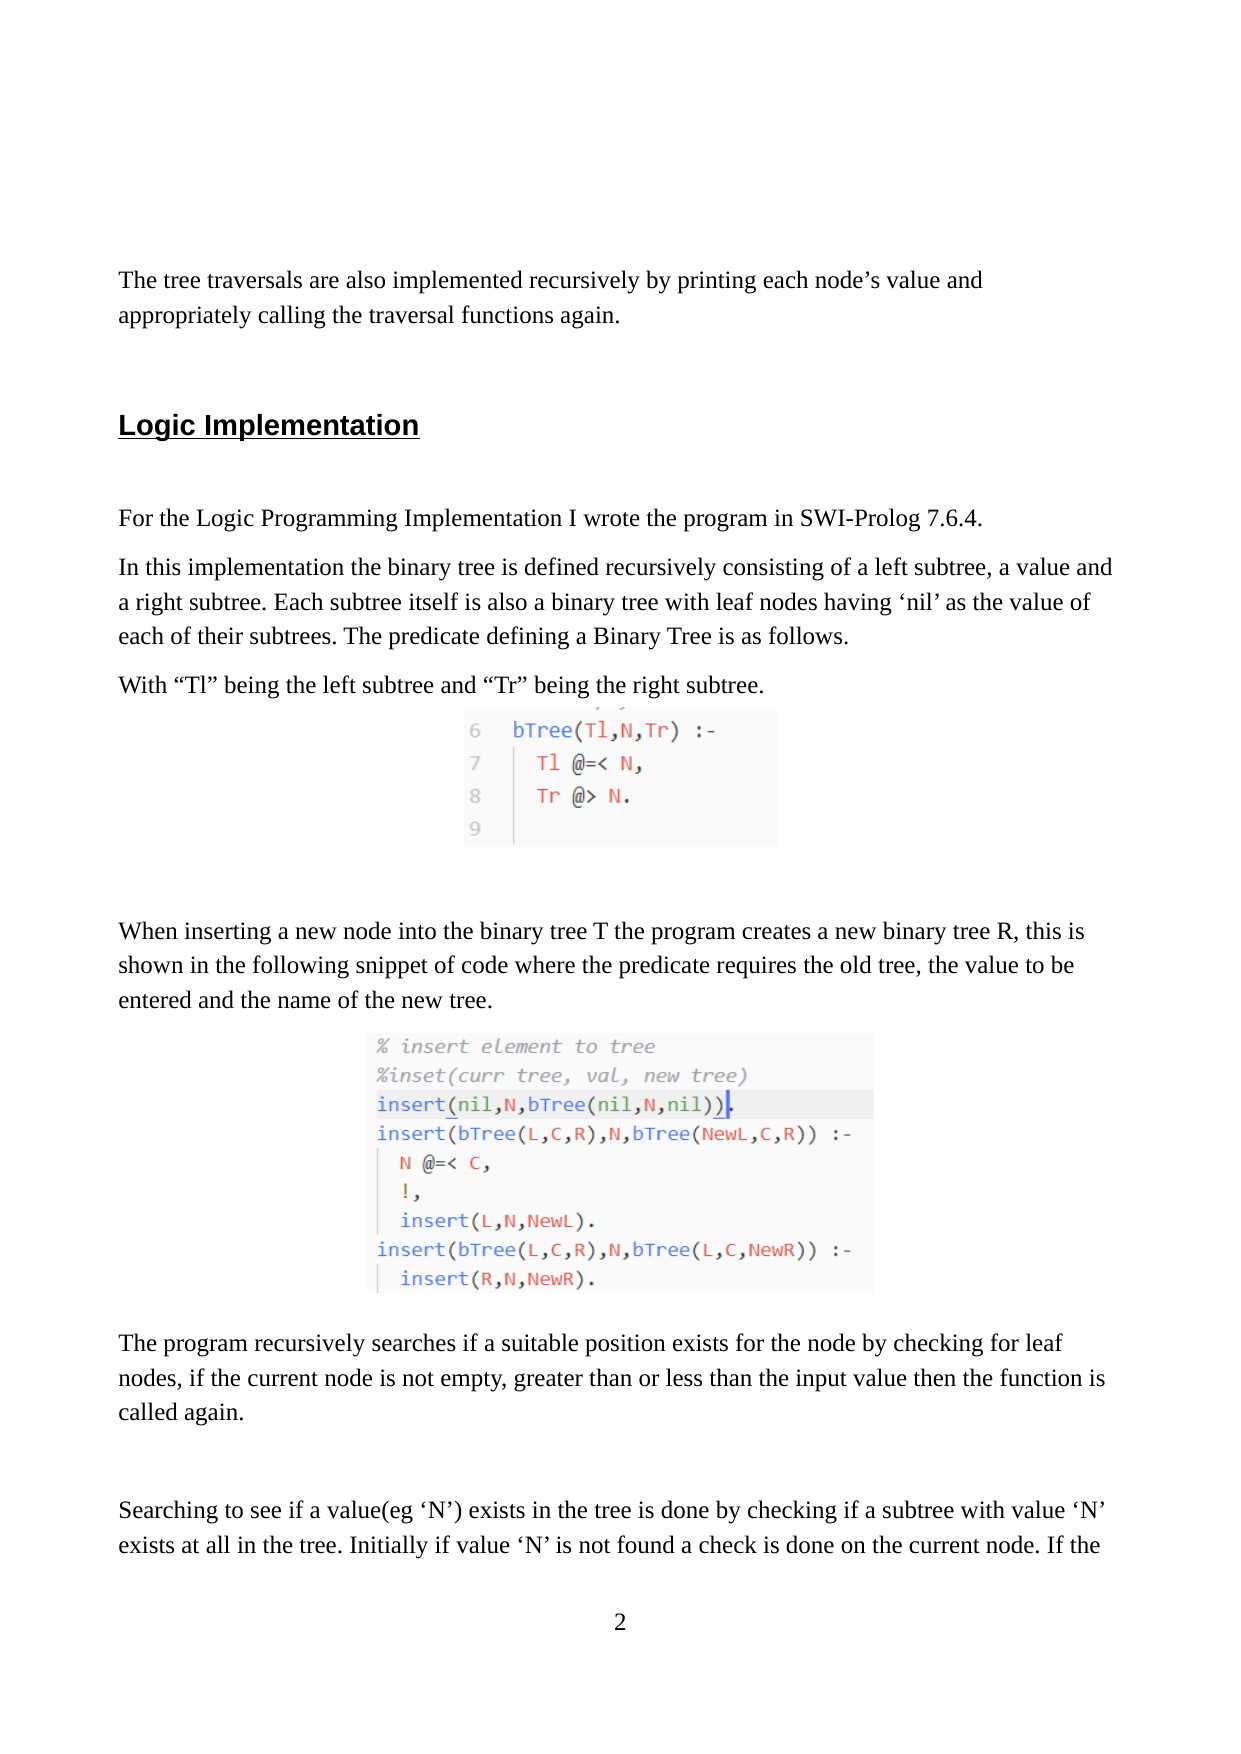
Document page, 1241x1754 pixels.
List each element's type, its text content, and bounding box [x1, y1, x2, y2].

subtitle Logic Implementation [118, 408, 1122, 442]
text When inserting a new node into the binary tree T the program creates a new binary tree R, this is shown in the following snippet of code where the predicate requires the old tree, the value to be entered and the name of the new tree. [118, 916, 1122, 1013]
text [118, 1495, 1122, 1558]
picture [463, 707, 777, 847]
text In this implementation the binary tree is defined recursively consisting of a left subtree, a value and a right subtree. Each subtree itself is also a binary tree with leaf nodes having ‘nil’ as the value of each of their subtrees. The predicate defining a Binary Tree is as follows. [118, 552, 1122, 650]
picture [366, 1033, 874, 1293]
text With “Tl” being the left subtree and “Tr” being the right subtree. [118, 671, 1122, 699]
text The program recursively searches if a suitable position exists for the node by checking for leaf nodes, if the current node is not empty, greater than or less than the input value then the function is called again. [118, 1328, 1122, 1426]
text The tree traversals are also implemented recursively by printing each node’s value and appropriately calling the traversal functions again. [118, 265, 1122, 328]
text For the Logic Programming Implementation I wrote the program in SWI-Prolog 7.6.4. [118, 503, 1122, 532]
